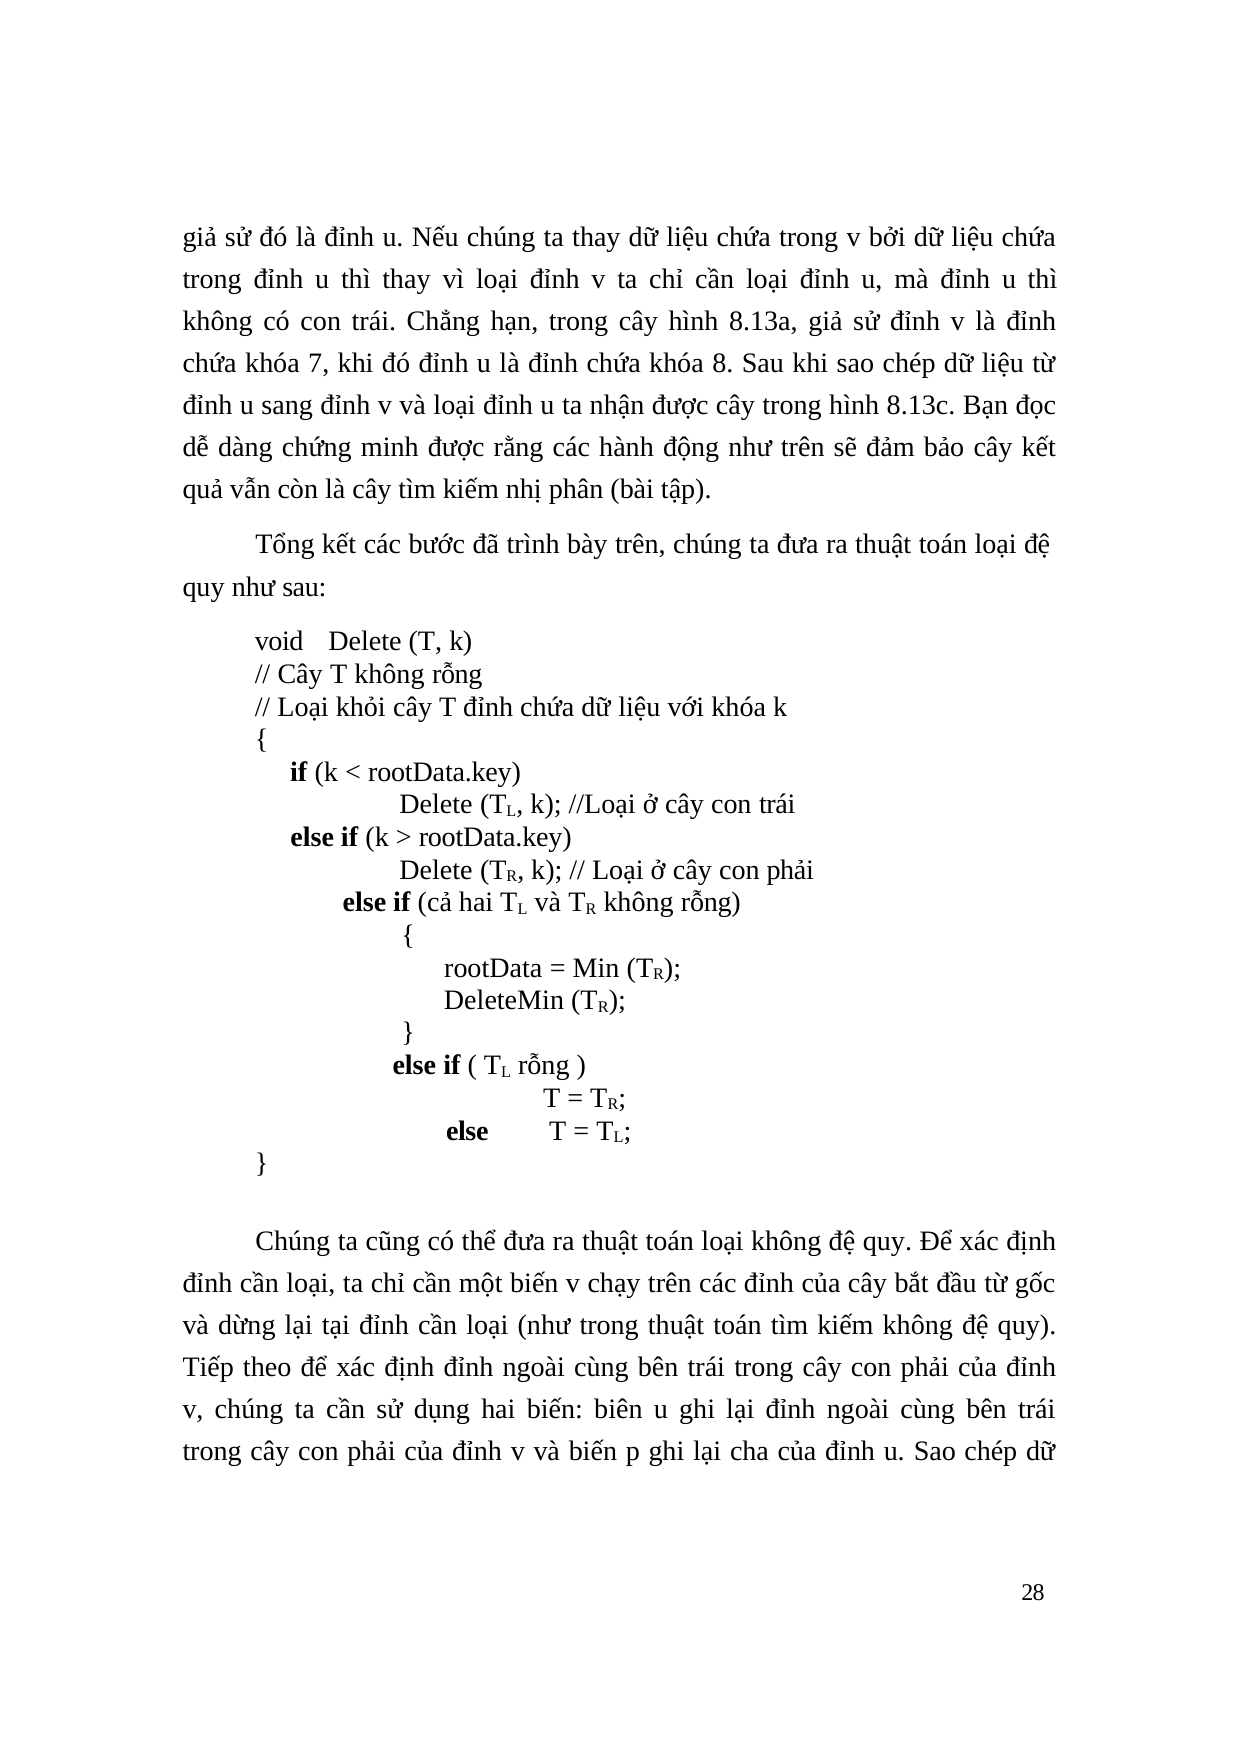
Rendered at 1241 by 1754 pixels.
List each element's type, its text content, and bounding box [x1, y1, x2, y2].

text quy như sau: [182, 569, 1122, 602]
text else if ( TL rỗng ) [392, 1048, 1122, 1081]
text { [401, 918, 1122, 951]
text T = TR; [162, 1081, 626, 1113]
text giả sử đó là đỉnh u. Nếu chúng ta thay dữ liệu chứa trong v bởi dữ liệu chứa trong đỉnh u thì thay vì loại đỉnh v ta chỉ cần loại đỉnh u, mà đỉnh u thì không có con trái. Chẳng hạn, trong cây hình 8.13a, giả sử đỉnh v là đỉnh chứa khóa 7, khi đó đỉnh u là đỉnh chứa khóa 8. Sau khi sao chép dữ liệu từ đỉnh u sang đỉnh v và loại đỉnh u ta nhận được cây trong hình 8.13c. Bạn đọc dễ dàng chứng minh được rằng các hành động như trên sẽ đảm bảo cây kết quả vẫn còn là cây tìm kiếm nhị phân (bài tập). [182, 220, 1058, 505]
text Delete (TL, k); //Loại ở cây con trái [399, 787, 1122, 820]
text } [401, 1016, 1122, 1048]
text Chúng ta cũng có thể đưa ra thuật toán loại không đệ quy. Để xác định đỉnh cần loại, ta chỉ cần một biến v chạy trên các đỉnh của cây bắt đầu từ gốc và dừng lại tại đỉnh cần loại (như trong thuật toán tìm kiếm không đệ quy). Tiếp theo để xác định đỉnh ngoài cùng bên trái trong cây con phải của đỉnh v, chúng ta cần sử dụng hai biến: biên u ghi lại đỉnh ngoài cùng bên trái trong cây con phải của đỉnh v và biến p ghi lại cha của đỉnh u. Sao chép dữ [182, 1224, 1058, 1467]
text { [254, 722, 1122, 754]
text else if (k > rootData.key) [290, 820, 1122, 853]
text Delete (TR, k); // Loại ở cây con phải [399, 853, 1122, 885]
text // Cây T không rỗng [254, 657, 1122, 689]
text // Loại khỏi cây T đỉnh chứa dữ liệu với khóa k [254, 689, 1122, 722]
text else T = TL; [162, 1114, 631, 1146]
text } [254, 1146, 1122, 1178]
text if (k < rootData.key) [290, 755, 1122, 787]
text void Delete (T, k) [254, 624, 1122, 656]
text Tổng kết các bước đã trình bày trên, chúng ta đưa ra thuật toán loại đệ [255, 527, 1122, 559]
text else if (cả hai TL và TR không rỗng) [342, 886, 1122, 918]
text rootData = Min (TR); DeleteMin (TR); [444, 951, 696, 1016]
